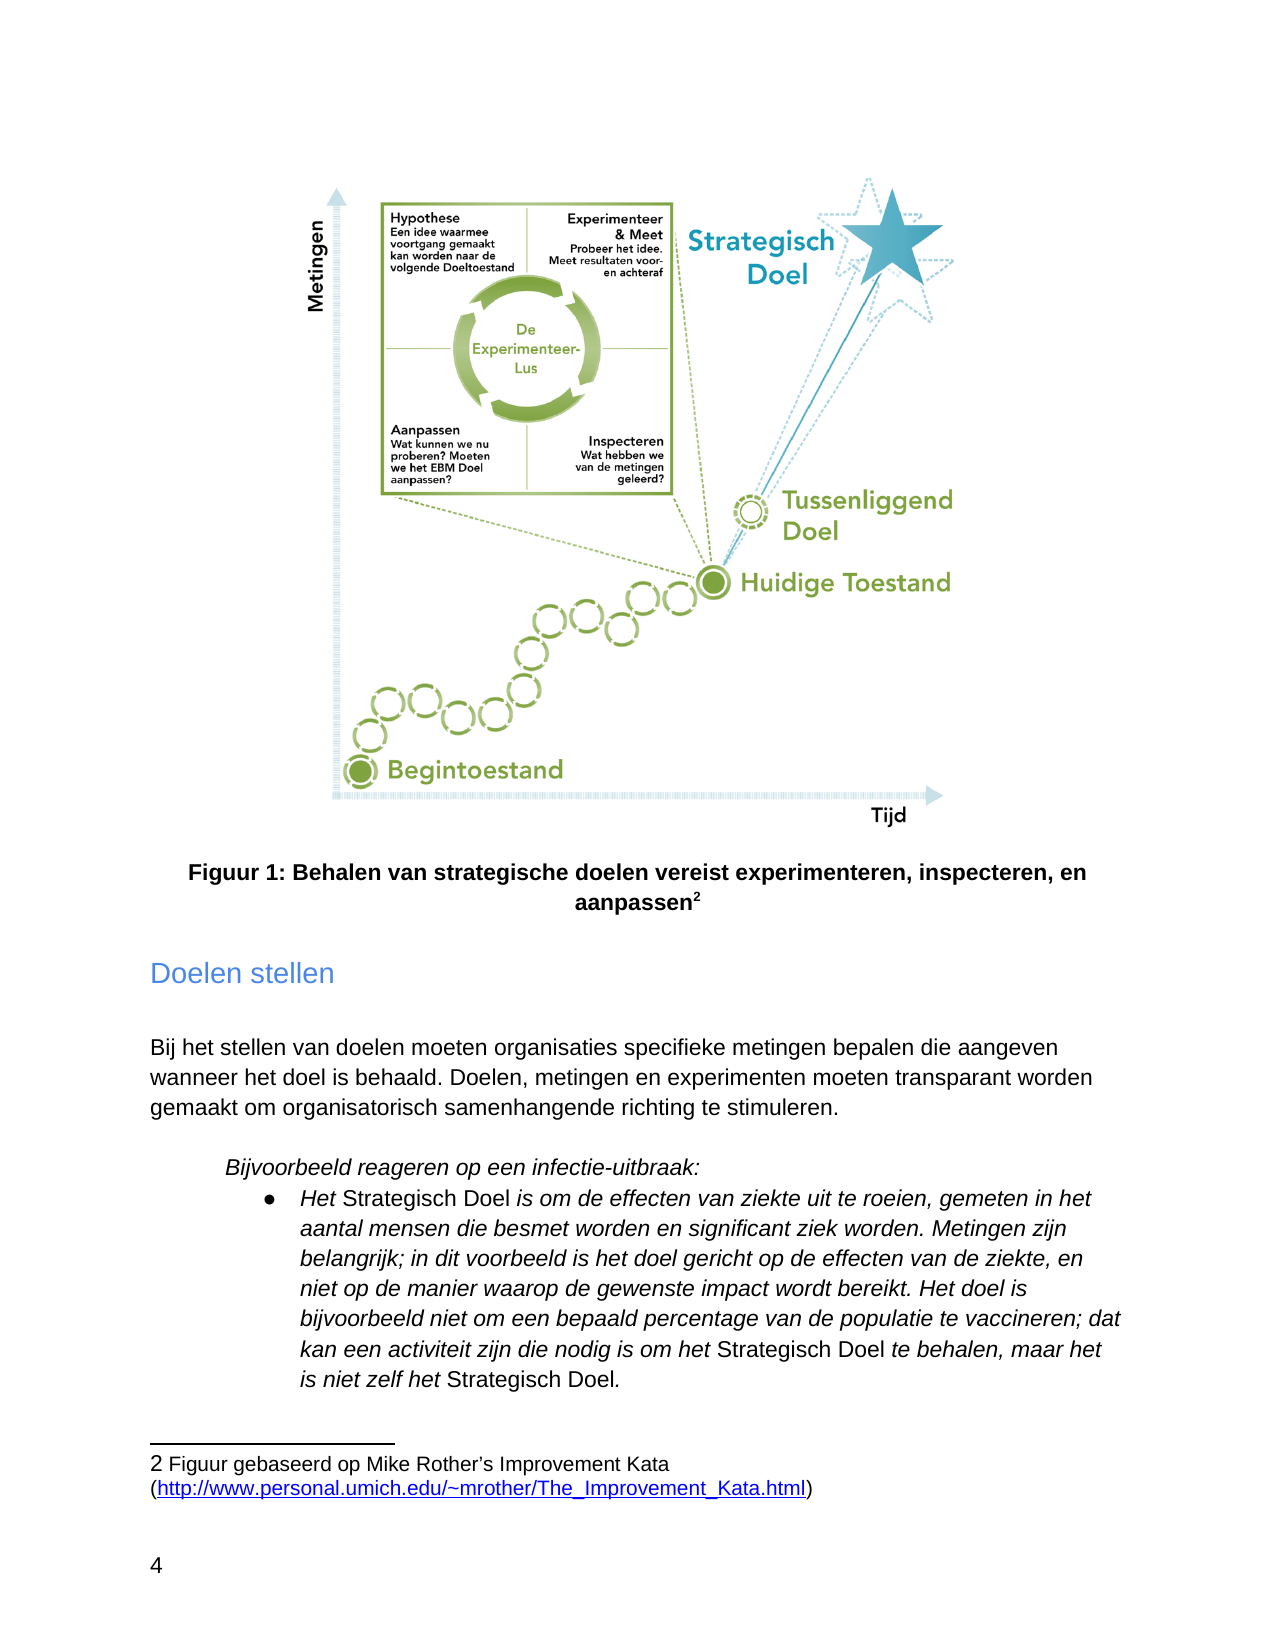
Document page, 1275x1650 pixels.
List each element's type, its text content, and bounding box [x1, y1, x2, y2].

text Bijvoorbeeld reageren op een infectie-uitbraak: [225, 1154, 1125, 1181]
text Bij het stellen van doelen moeten organisaties specifieke metingen bepalen die aangeven wanneer het doel is behaald. Doelen, metingen en experimenten moeten transparant worden gemaakt om organisatorisch samenhangende richting te stimuleren. [150, 1033, 1125, 1120]
subtitle Doelen stellen [150, 956, 1125, 990]
picture [285, 150, 990, 855]
list Het Strategisch Doel is om de effecten van ziekte uit te roeien, gemeten in het aantal mensen die besmet worden en significant ziek worden. Metingen zijn belangrijk; in dit voorbeeld is het doel gericht op de effecten van de ziekte, en niet op de manier waarop de gewenste impact wordt bereikt. Het doel is bijvoorbeeld niet om een bepaald percentage van de populatie te vaccineren; dat kan een activiteit zijn die nodig is om het Strategisch Doel te behalen, maar het is niet zelf het Strategisch Doel. [262, 1184, 1125, 1392]
text Figuur 1: Behalen van strategische doelen vereist experimenteren, inspecteren, en aanpassen [150, 858, 1125, 915]
